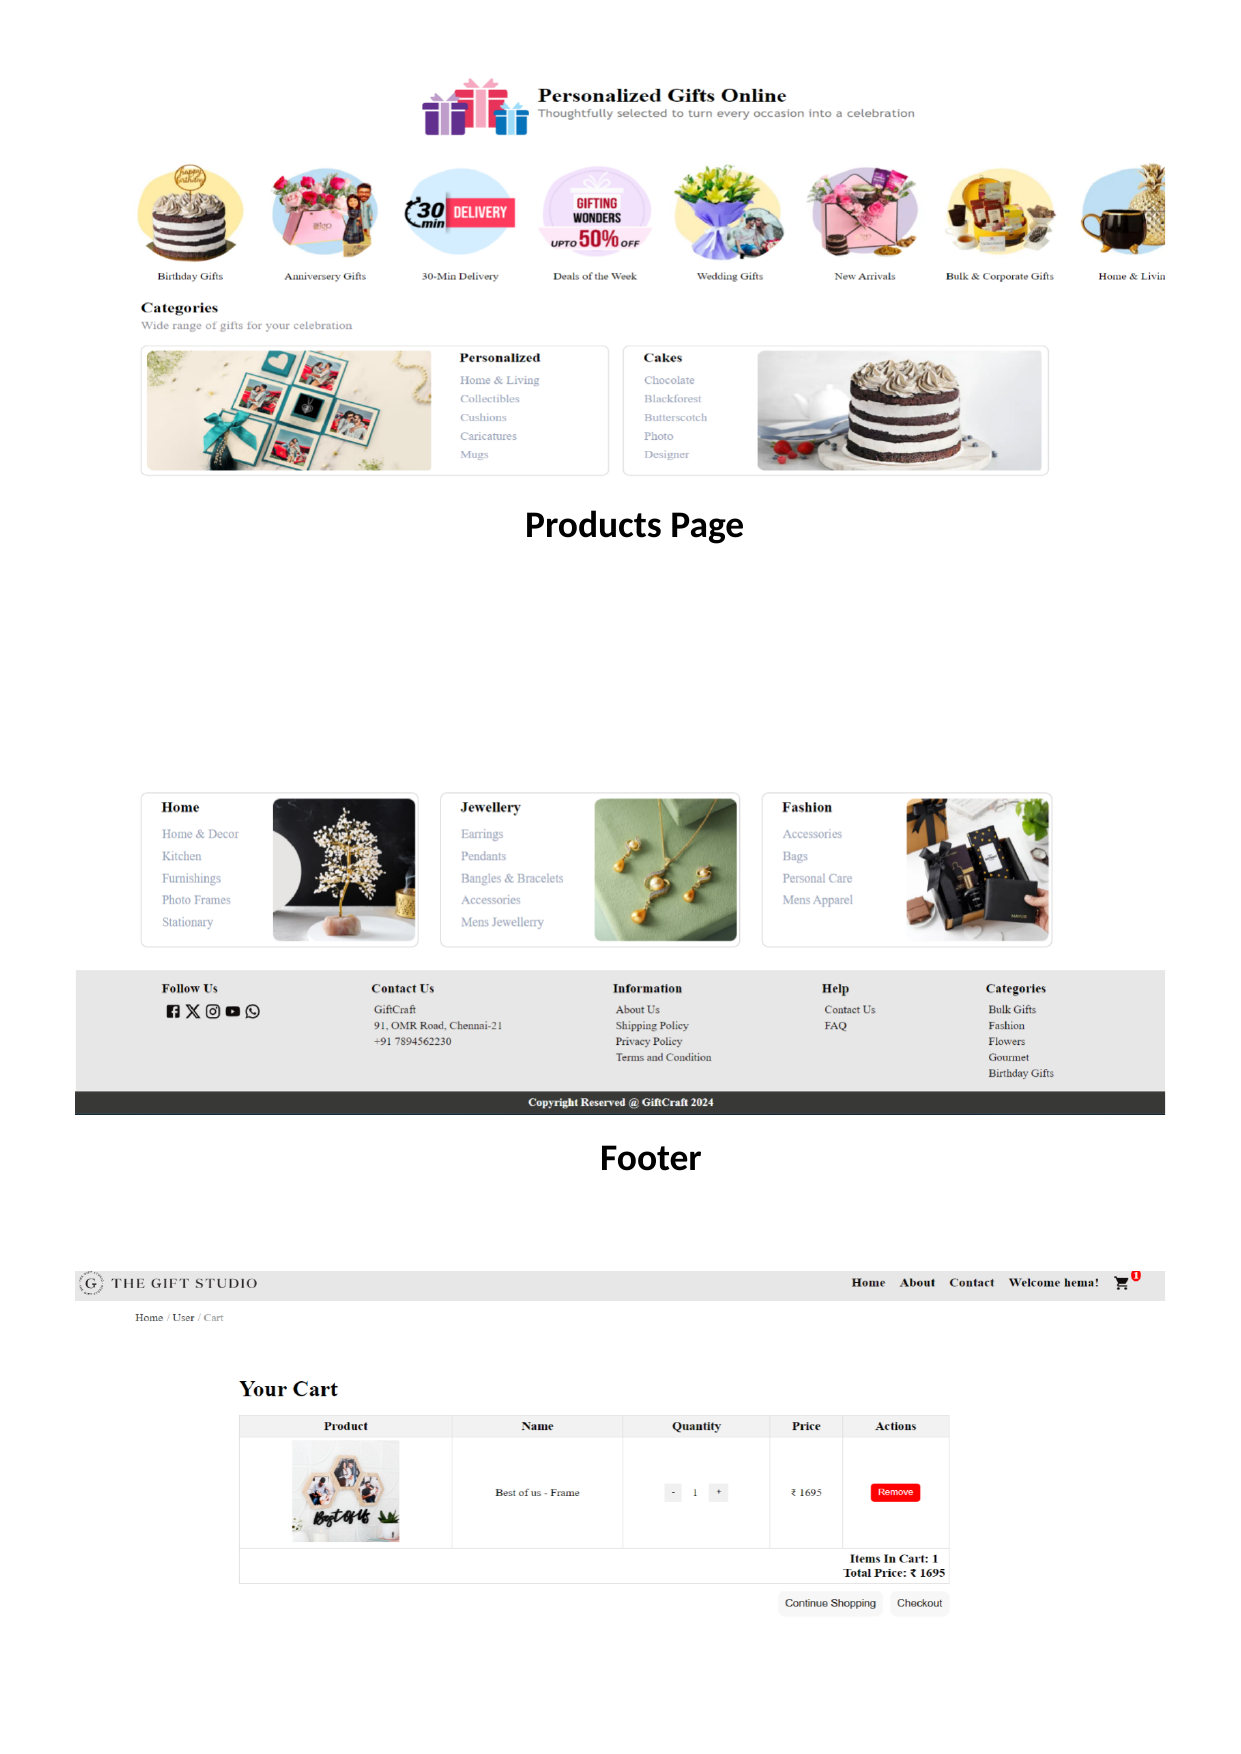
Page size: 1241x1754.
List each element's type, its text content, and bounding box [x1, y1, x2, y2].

picture [75, 75, 1166, 483]
picture [75, 1271, 1166, 1621]
text Products Page [450, 501, 1165, 547]
picture [75, 782, 1166, 1115]
text Footer [525, 1133, 1165, 1179]
